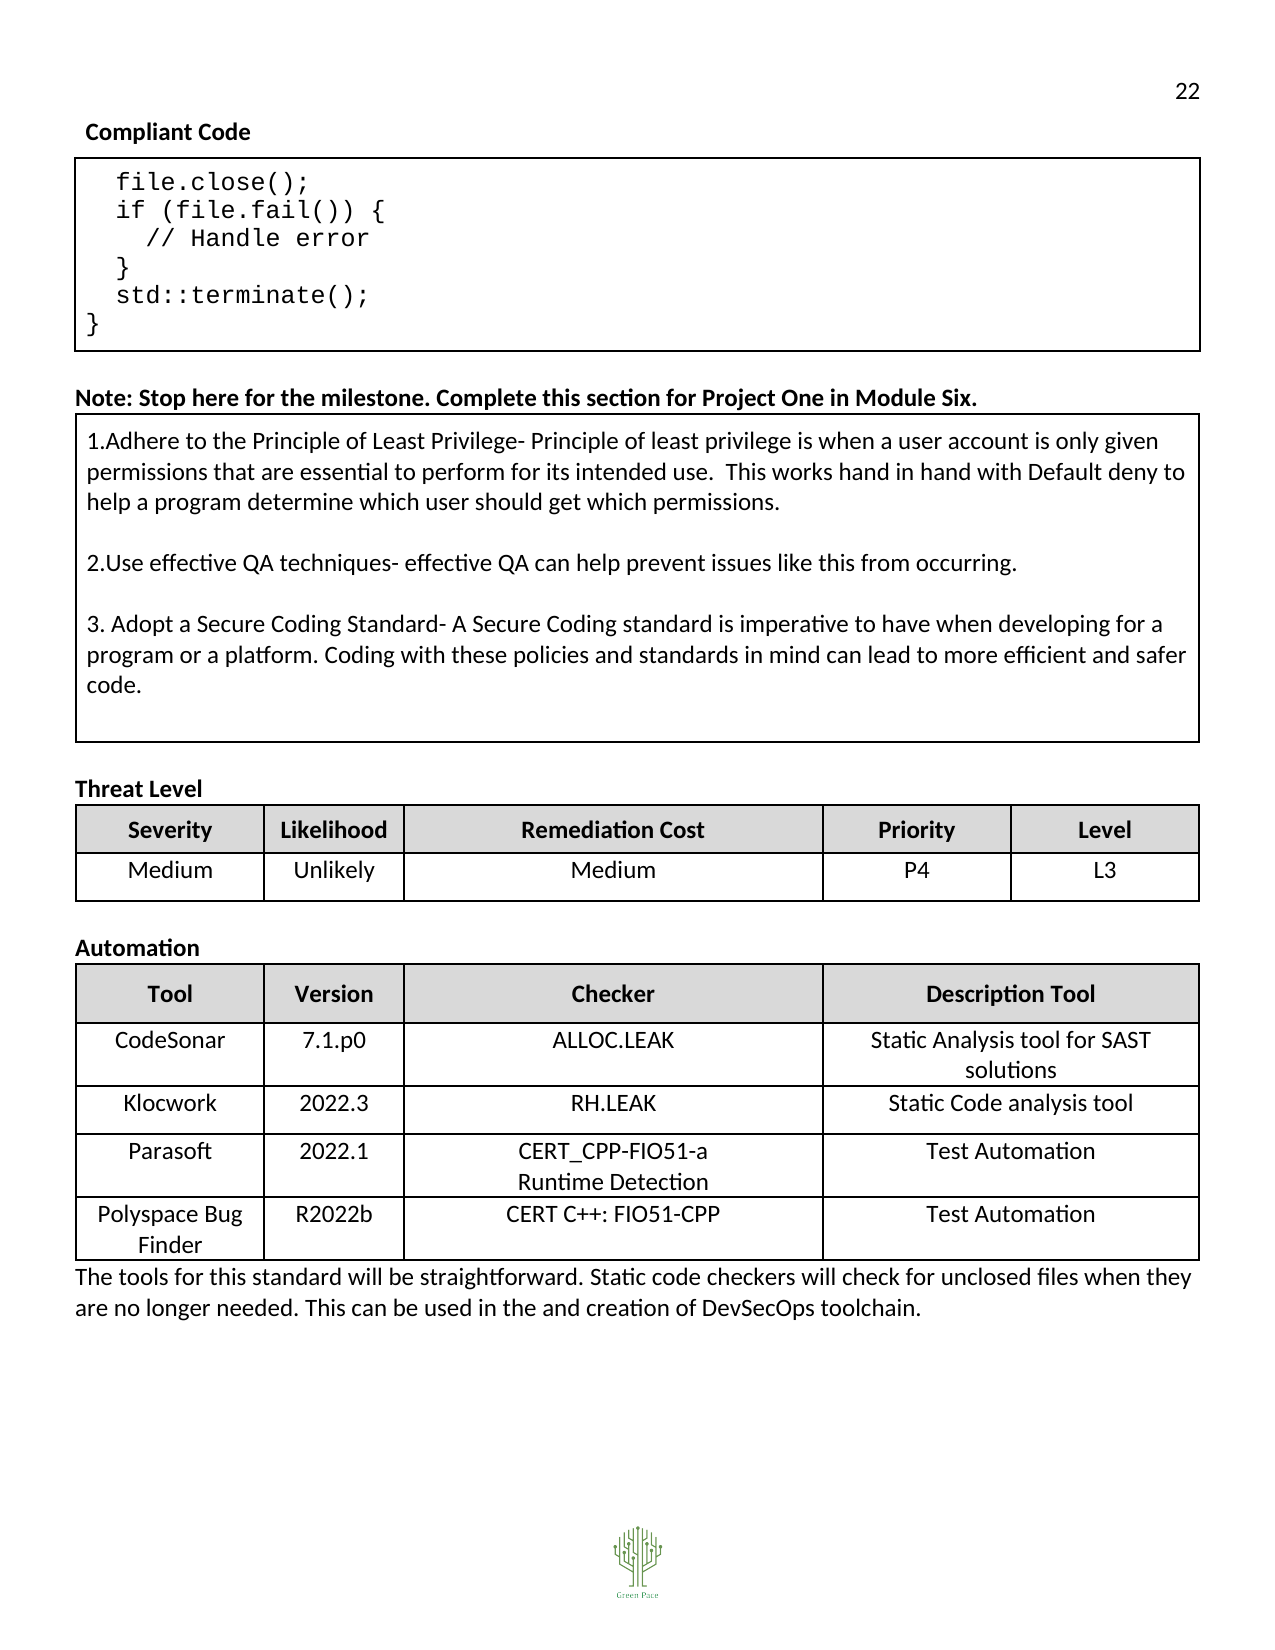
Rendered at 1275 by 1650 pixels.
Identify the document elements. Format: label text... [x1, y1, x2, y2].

table_cell Medium [77, 854, 263, 900]
text The tools for this standard will be straightforward. Static code checkers will check for unclosed files when they are no longer needed. This can be used in the and creation of DevSecOps toolchain. [75, 1261, 1200, 1322]
table_cell Medium [405, 854, 822, 900]
table_cell R2022b [265, 1198, 403, 1259]
table_cell Test Automation [824, 1135, 1198, 1196]
table_header Version [265, 965, 403, 1022]
table_header Checker [405, 965, 822, 1022]
table_header Compliant Code [75, 106, 1200, 157]
table_cell Klocwork [77, 1087, 263, 1133]
table_header Priority [824, 806, 1010, 852]
table_header 1.Adhere to the Principle of Least Privilege- Principle of least privilege is when a user account is only given permissions that are essential to perform for its intended use. This works hand in hand with Default deny to help a program determine which user should get which permissions. 2.Use effective QA techniques- effective QA can help prevent issues like this from occurring. 3. Adopt a Secure Coding Standard- A Secure Coding standard is imperative to have when developing for a program or a platform. Coding with these policies and standards in mind can lead to more efficient and safer code. [77, 415, 1198, 741]
table_cell Polyspace Bug Finder [77, 1198, 263, 1259]
table_header Severity [77, 806, 263, 852]
table_cell Static Analysis tool for SAST solutions [824, 1024, 1198, 1085]
table_cell CodeSonar [77, 1024, 263, 1085]
table_cell Test Automation [824, 1198, 1198, 1259]
table_header Description Tool [824, 965, 1198, 1022]
text Threat Level [75, 774, 1200, 804]
table_cell 2022.1 [265, 1135, 403, 1196]
text Automation [75, 933, 1200, 963]
picture [605, 1521, 670, 1606]
table_cell CERT C++: FIO51-CPP [405, 1198, 822, 1259]
table_cell ALLOC.LEAK [405, 1024, 822, 1085]
table_cell Unlikely [265, 854, 403, 900]
table_header Likelihood [265, 806, 403, 852]
table_cell P4 [824, 854, 1010, 900]
table_cell L3 [1012, 854, 1198, 900]
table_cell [76, 159, 1199, 350]
table_cell Static Code analysis tool [824, 1087, 1198, 1133]
table_header Tool [77, 965, 263, 1022]
table_cell CERT_CPP-FIO51-a Runtime Detection [405, 1135, 822, 1196]
table_header Level [1012, 806, 1198, 852]
text Note: Stop here for the milestone. Complete this section for Project One in Module Six. [75, 382, 1200, 413]
table_cell Parasoft [77, 1135, 263, 1196]
table_cell RH.LEAK [405, 1087, 822, 1133]
table_cell 2022.3 [265, 1087, 403, 1133]
table_cell 7.1.p0 [265, 1024, 403, 1085]
table_header Remediation Cost [405, 806, 822, 852]
